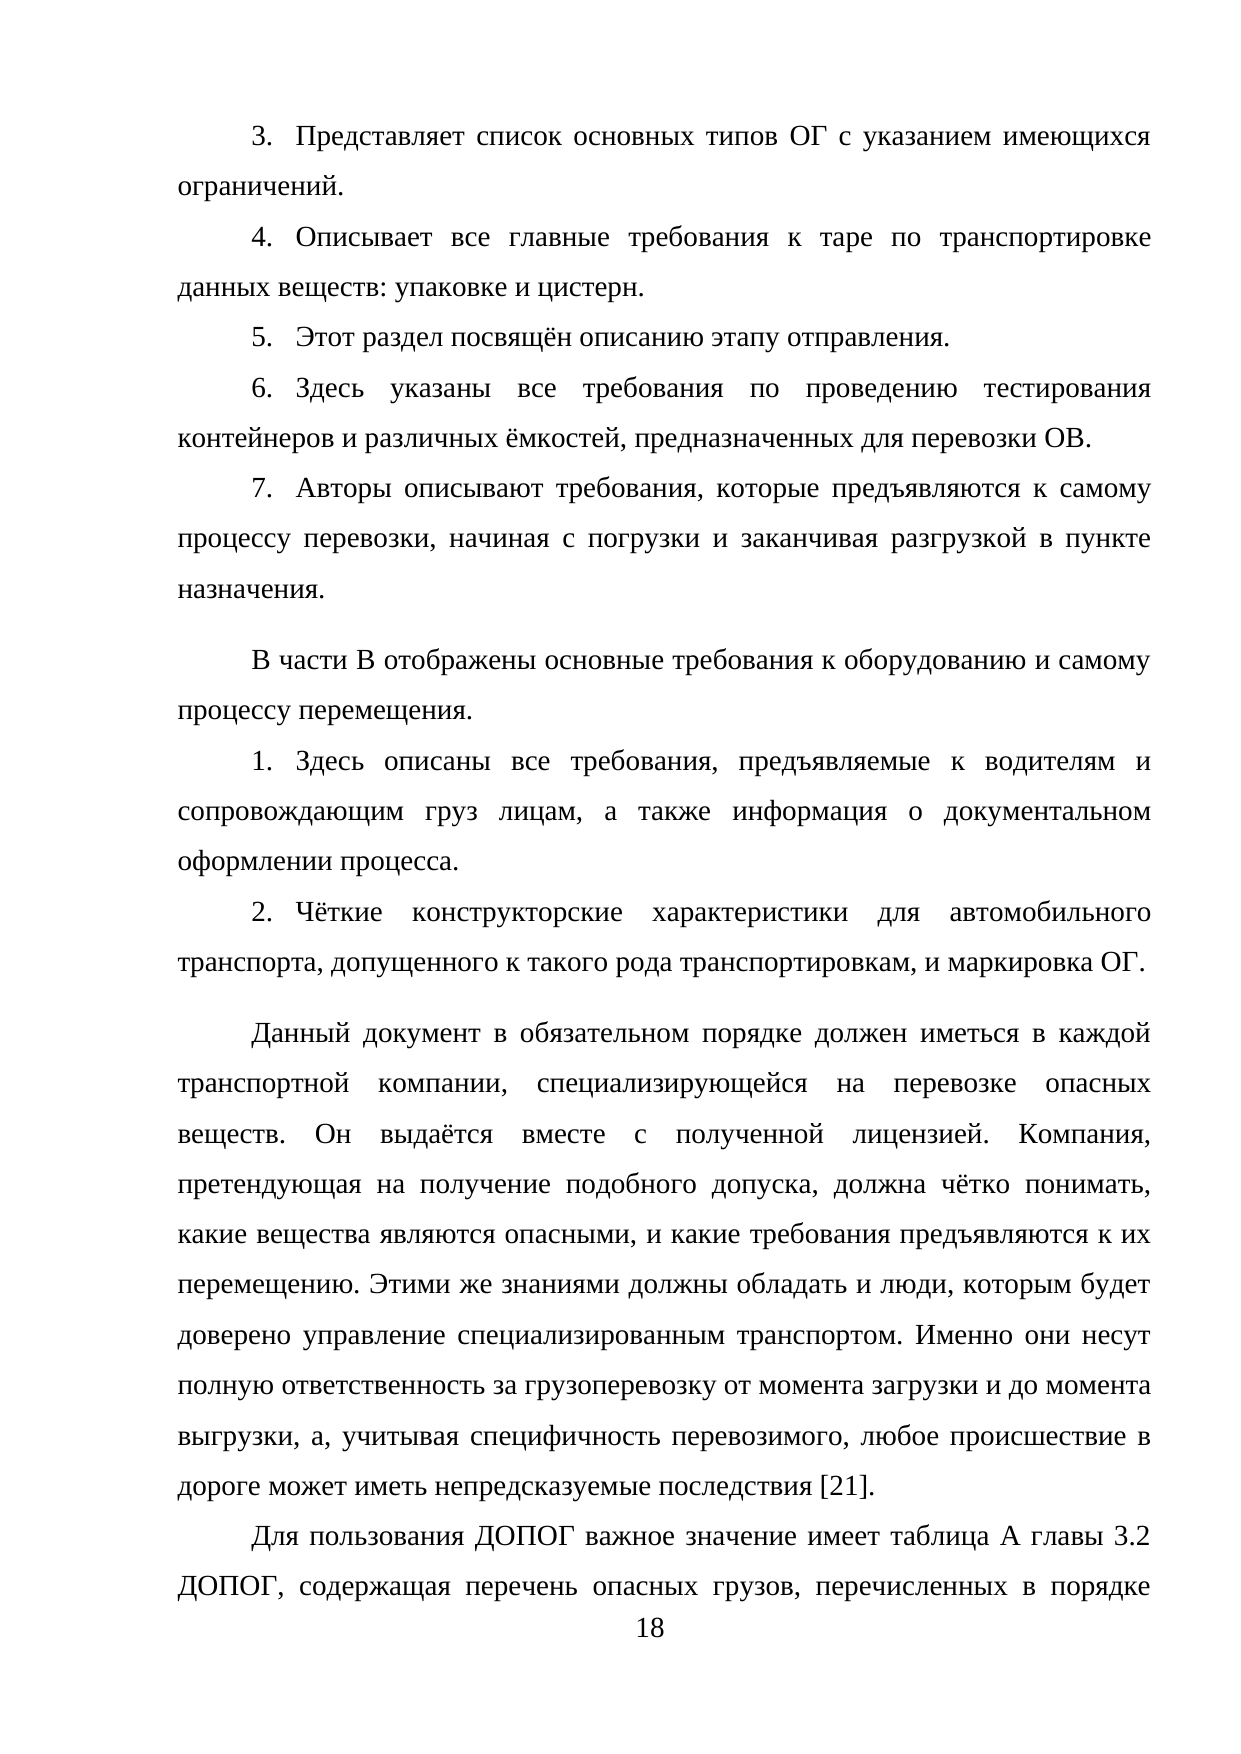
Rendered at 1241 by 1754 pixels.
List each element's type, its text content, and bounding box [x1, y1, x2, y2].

list Здесь описаны все требования, предъявляемые к водителям и сопровождающим груз лицам, а также информация о документальном оформлении процесса. [177, 743, 1152, 877]
text В части В отображены основные требования к оборудованию и самому процессу перемещения. [177, 642, 1152, 726]
list Описывает все главные требования к таре по транспортировке данных веществ: упаковке и цистерн. [177, 219, 1152, 303]
list Чёткие конструкторские характеристики для автомобильного транспорта, допущенного к такого рода транспортировкам, и маркировка ОГ. [177, 894, 1152, 977]
text Данный документ в обязательном порядке должен иметься в каждой транспортной компании, специализирующейся на перевозке опасных веществ. Он выдаётся вместе с полученной лицензией. Компания, претендующая на получение подобного допуска, должна чётко понимать, какие вещества являются опасными, и какие требования предъявляются к их перемещению. Этими же знаниями должны обладать и люди, которым будет доверено управление специализированным транспортом. Именно они несут полную ответственность за грузоперевозку от момента загрузки и до момента выгрузки, а, учитывая специфичность перевозимого, любое происшествие в дороге может иметь непредсказуемые последствия [21]. [177, 1015, 1152, 1501]
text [177, 1518, 1152, 1602]
list Этот раздел посвящён описанию этапу отправления. [177, 319, 1152, 353]
list Здесь указаны все требования по проведению тестирования контейнеров и различных ёмкостей, предназначенных для перевозки ОВ. [177, 370, 1152, 453]
list Авторы описывают требования, которые предъявляются к самому процессу перевозки, начиная с погрузки и заканчивая разгрузкой в пункте назначения. [177, 470, 1152, 604]
list Представляет список основных типов ОГ с указанием имеющихся ограничений. [177, 118, 1152, 202]
